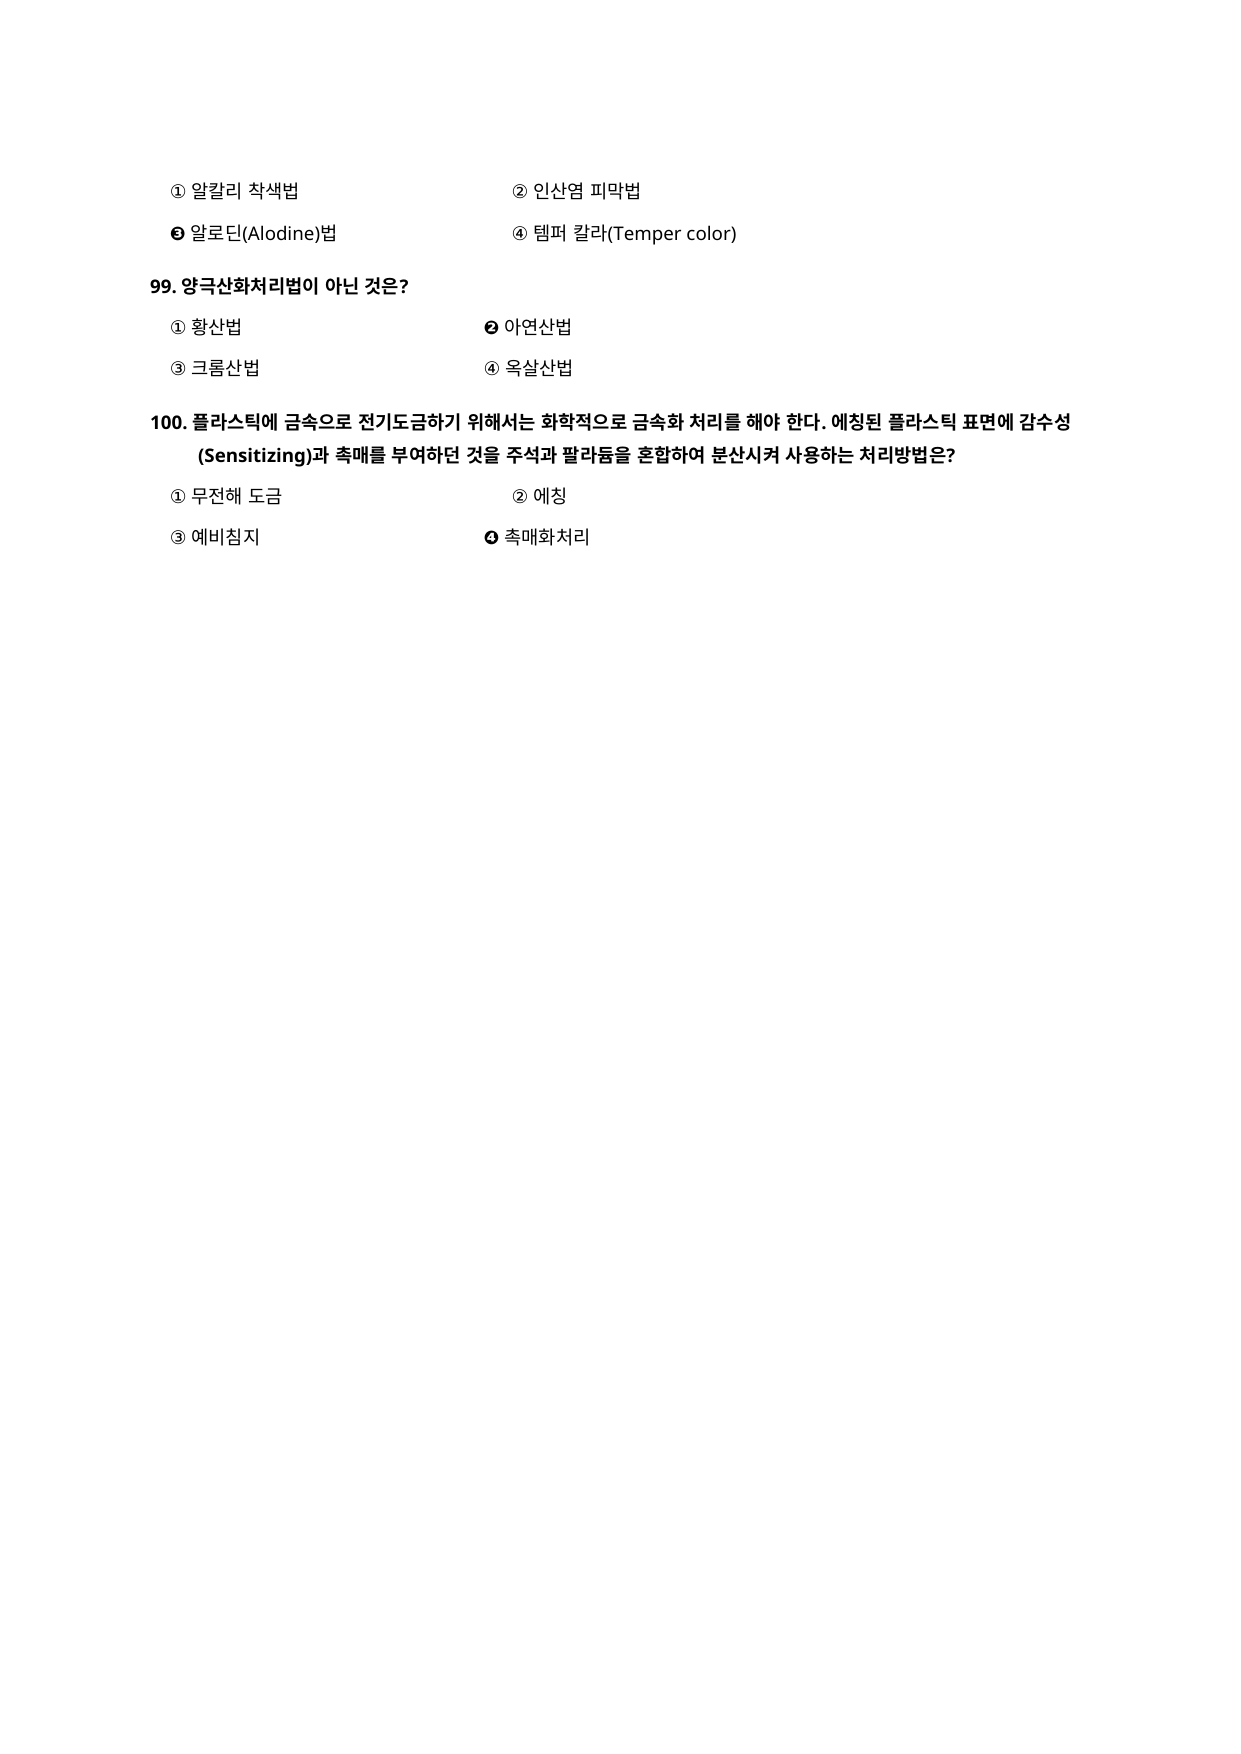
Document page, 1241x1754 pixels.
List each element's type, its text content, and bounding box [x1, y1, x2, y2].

text ① 알칼리 착색법 ② 인산염 피막법 [150, 177, 1090, 204]
text ❸ 알로딘(Alodine)법 ④ 템퍼 칼라(Temper color) [150, 218, 1090, 246]
text 99. 양극산화처리법이 아닌 것은? [150, 272, 1090, 299]
text 100. 플라스틱에 금속으로 전기도금하기 위해서는 화학적으로 금속화 처리를 해야 한다. 에칭된 플라스틱 표면에 감수성(Sensitizing)과 촉매를 부여하던 것을 주석과 팔라듐을 혼합하여 분산시켜 사용하는 처리방법은? [150, 408, 1090, 467]
text ③ 예비침지 ❹ 촉매화처리 [150, 522, 1090, 549]
text ① 무전해 도금 ② 에칭 [150, 481, 1090, 508]
text ① 황산법 ❷ 아연산법 [150, 313, 1090, 340]
text ③ 크롬산법 ④ 옥살산법 [150, 354, 1090, 381]
